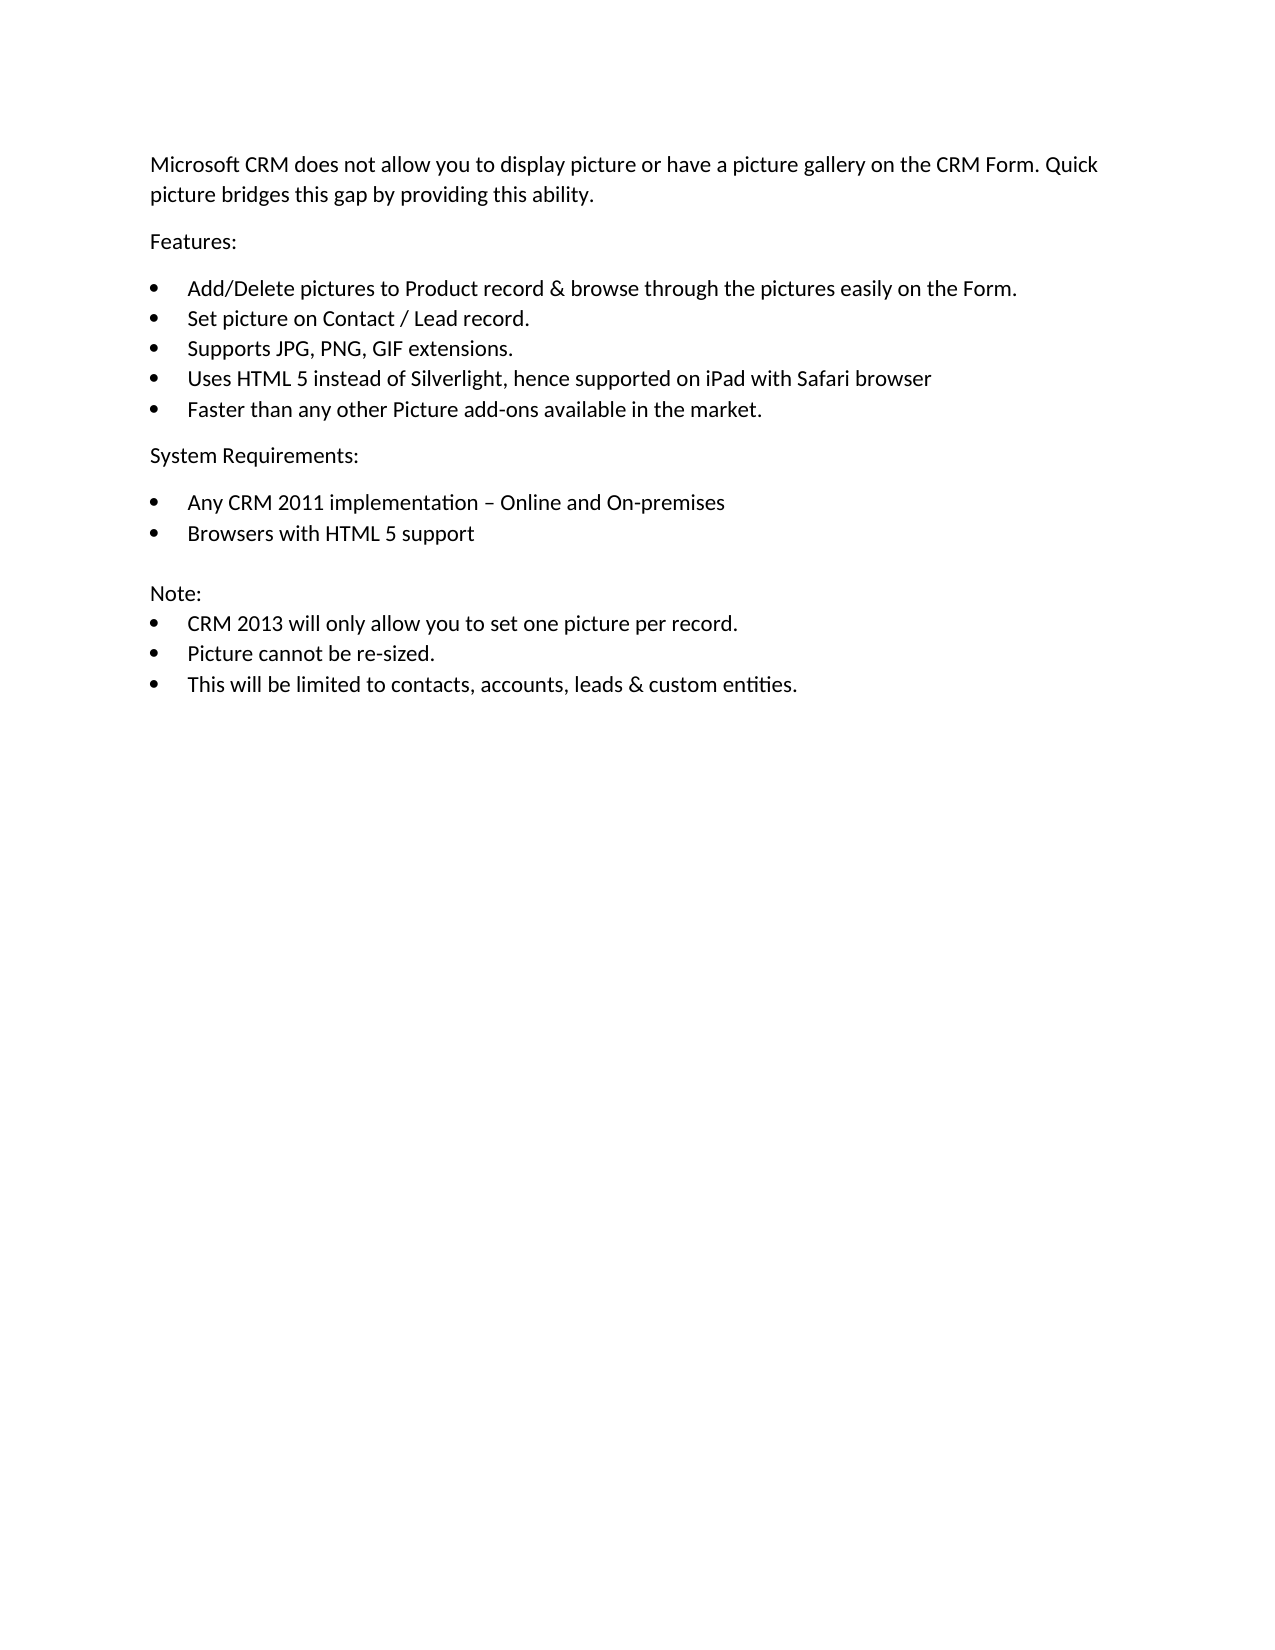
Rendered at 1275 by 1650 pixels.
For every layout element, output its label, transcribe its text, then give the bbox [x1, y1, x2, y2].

list Any CRM 2011 implementation – Online and On-premises [150, 488, 1125, 517]
text Microsoft CRM does not allow you to display picture or have a picture gallery on the CRM Form. Quick picture bridges this gap by providing this ability. [150, 150, 1125, 208]
list Faster than any other Picture add-ons available in the market. [150, 395, 1125, 423]
list This will be limited to contacts, accounts, leads & custom entities. [150, 670, 1125, 698]
list Note: [150, 579, 1125, 607]
list Supports JPG, PNG, GIF extensions. [150, 334, 1125, 362]
list Set picture on Contact / Lead record. [150, 304, 1125, 332]
list Add/Delete pictures to Product record & browse through the pictures easily on the Form. [150, 274, 1125, 302]
text Features: [150, 227, 1125, 255]
list Browsers with HTML 5 support [150, 519, 1125, 547]
text System Requirements: [150, 442, 1125, 470]
list CRM 2013 will only allow you to set one picture per record. [150, 609, 1125, 637]
list Uses HTML 5 instead of Silverlight, hence supported on iPad with Safari browser [150, 364, 1125, 393]
list Picture cannot be re-sized. [150, 639, 1125, 668]
